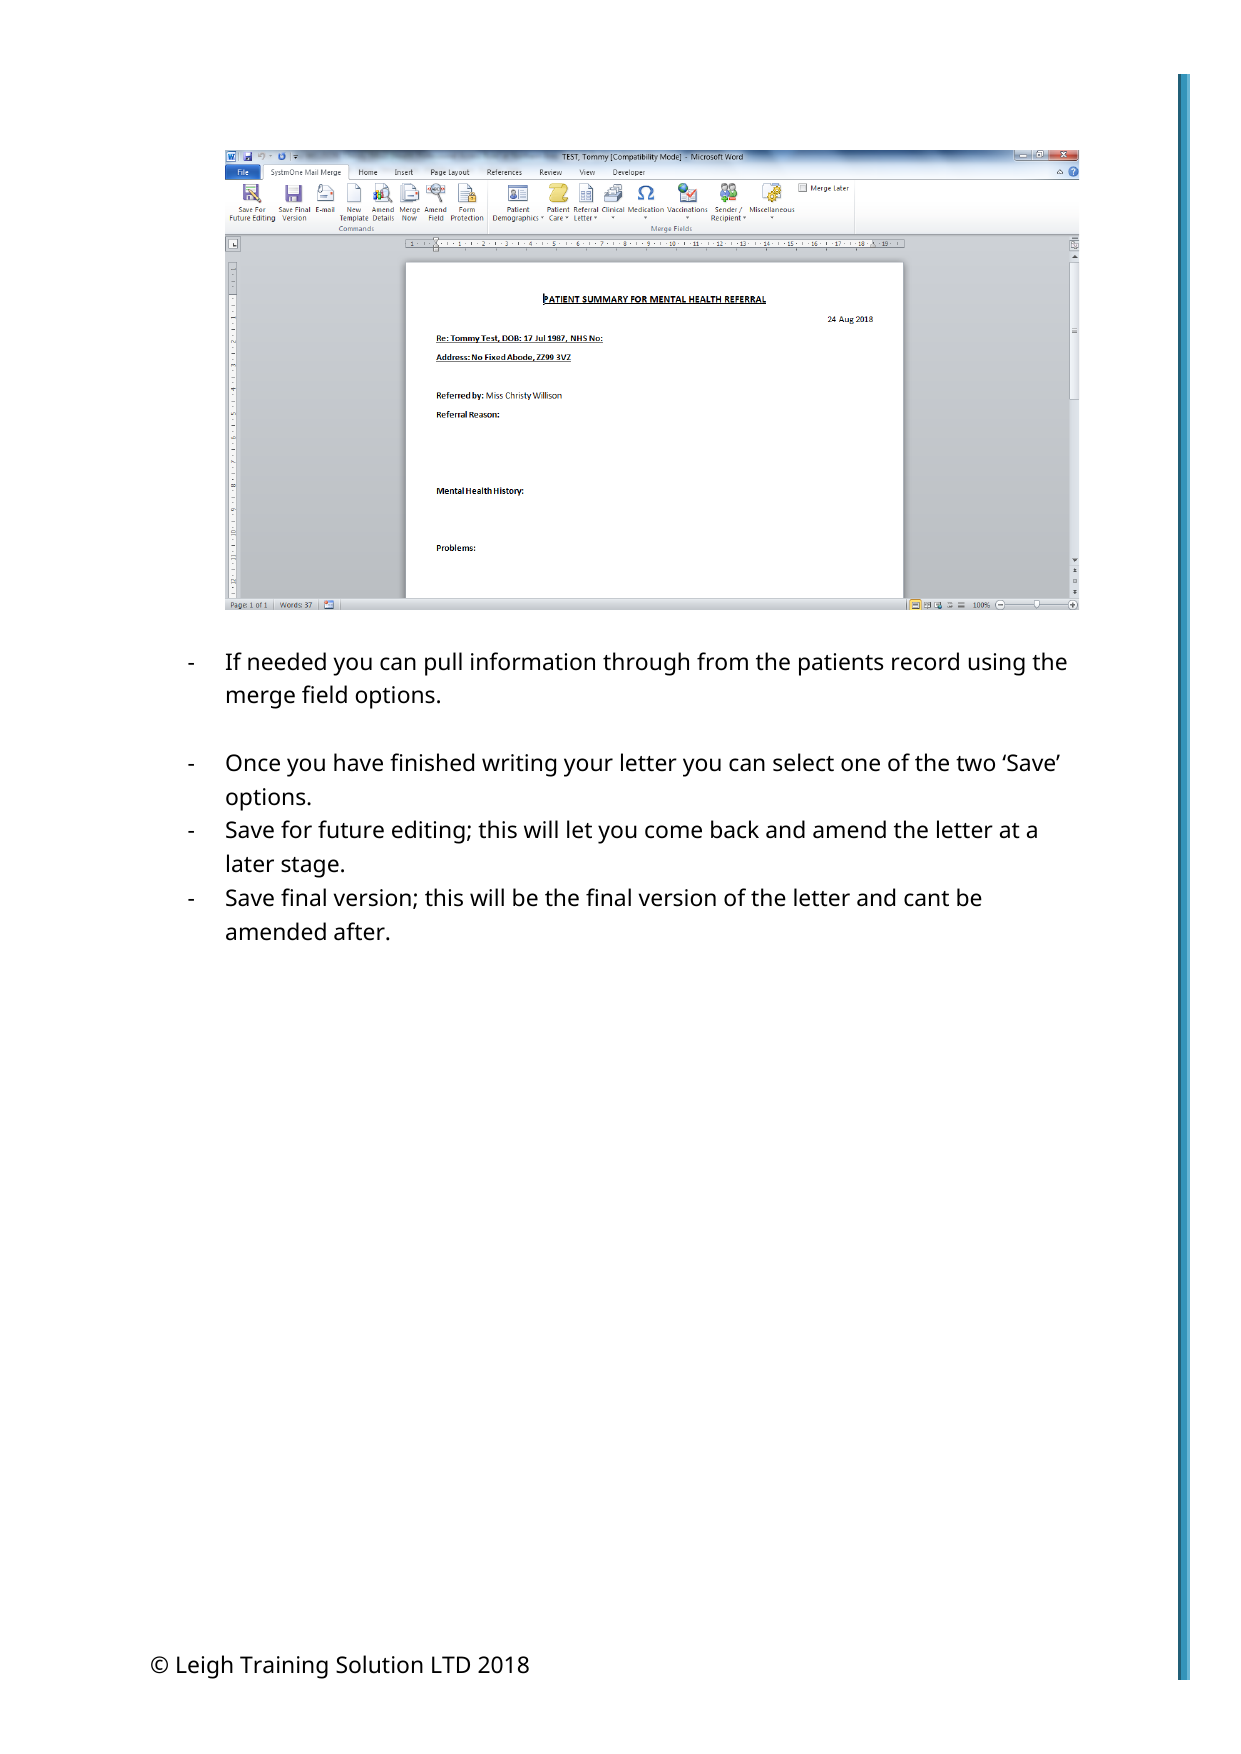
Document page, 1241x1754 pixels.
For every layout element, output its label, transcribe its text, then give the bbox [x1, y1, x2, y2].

list If needed you can pull information through from the patients record using the merge field options. [187, 646, 1090, 711]
list Save for future editing; this will let you come back and amend the letter at a later stage. [187, 814, 1090, 879]
picture [225, 150, 1080, 610]
list Once you have finished writing your letter you can select one of the two ‘Save’ options. [187, 747, 1090, 812]
list Save final version; this will be the final version of the letter and cant be amended after. [187, 882, 1090, 947]
